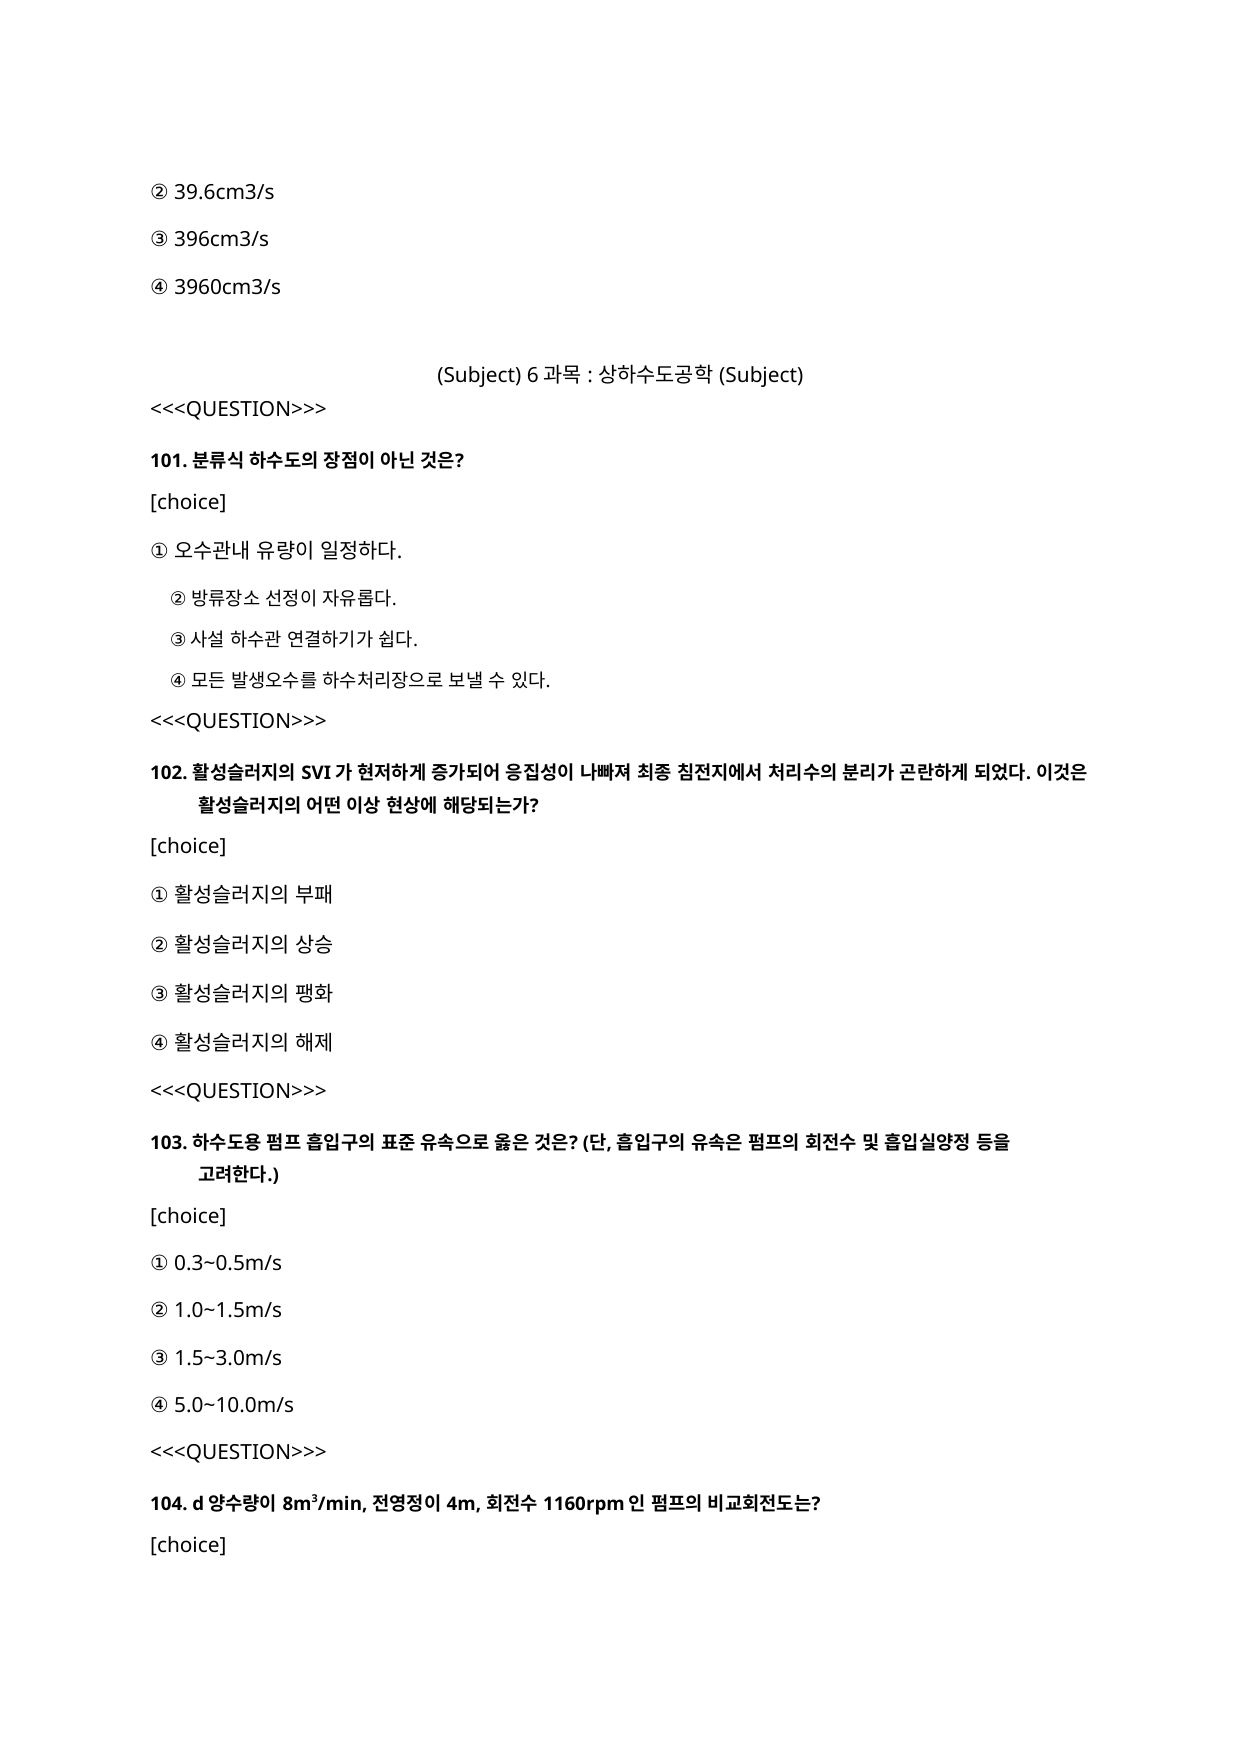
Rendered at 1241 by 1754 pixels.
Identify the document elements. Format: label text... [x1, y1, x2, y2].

text [choice] [150, 487, 1090, 515]
text ③ 396cm3/s [150, 224, 1090, 253]
text (Subject) 6과목 : 상하수도공학 (Subject) [150, 358, 1090, 388]
text <<<QUESTION>>> [150, 1076, 1090, 1104]
text 101. 분류식 하수도의 장점이 아닌 것은? [150, 446, 1090, 473]
text [choice] [150, 1201, 1090, 1229]
text ④ 활성슬러지의 해제 [150, 1027, 1090, 1057]
text ④ 모든 발생오수를 하수처리장으로 보낼 수 있다. [150, 665, 1090, 692]
text [choice] [150, 1530, 1090, 1558]
text 104. d양수량이 8m3/min, 전영정이 4m, 회전수 1160rpm인 펌프의 비교회전도는? [150, 1489, 1090, 1516]
text <<<QUESTION>>> [150, 1437, 1090, 1466]
text ② 방류장소 선정이 자유롭다. [150, 583, 1090, 611]
text ③사설 하수관 연결하기가 쉽다. [150, 624, 1090, 652]
text 102. 활성슬러지의 SVI가 현저하게 증가되어 응집성이 나빠져 최종 침전지에서 처리수의 분리가 곤란하게 되었다. 이것은 활성슬러지의 어떤 이상 현상에 해당되는가? [150, 758, 1090, 817]
text ③ 활성슬러지의 팽화 [150, 977, 1090, 1008]
text ④ 5.0~10.0m/s [150, 1390, 1090, 1419]
text ③ 1.5~3.0m/s [150, 1343, 1090, 1371]
text ② 39.6cm3/s [150, 177, 1090, 206]
text <<<QUESTION>>> [150, 706, 1090, 735]
text ① 활성슬러지의 부패 [150, 878, 1090, 909]
text ④ 3960cm3/s [150, 272, 1090, 300]
text ② 활성슬러지의 상승 [150, 928, 1090, 958]
text 103. 하수도용 펌프 흡입구의 표준 유속으로 옳은 것은? (단, 흡입구의 유속은 펌프의 회전수 및 흡입실양정 등을 고려한다.) [150, 1127, 1090, 1187]
text ① 오수관내 유량이 일정하다. [150, 534, 1090, 564]
text <<<QUESTION>>> [150, 394, 1090, 423]
text ① 0.3~0.5m/s [150, 1248, 1090, 1277]
text [choice] [150, 831, 1090, 860]
text ② 1.0~1.5m/s [150, 1296, 1090, 1324]
